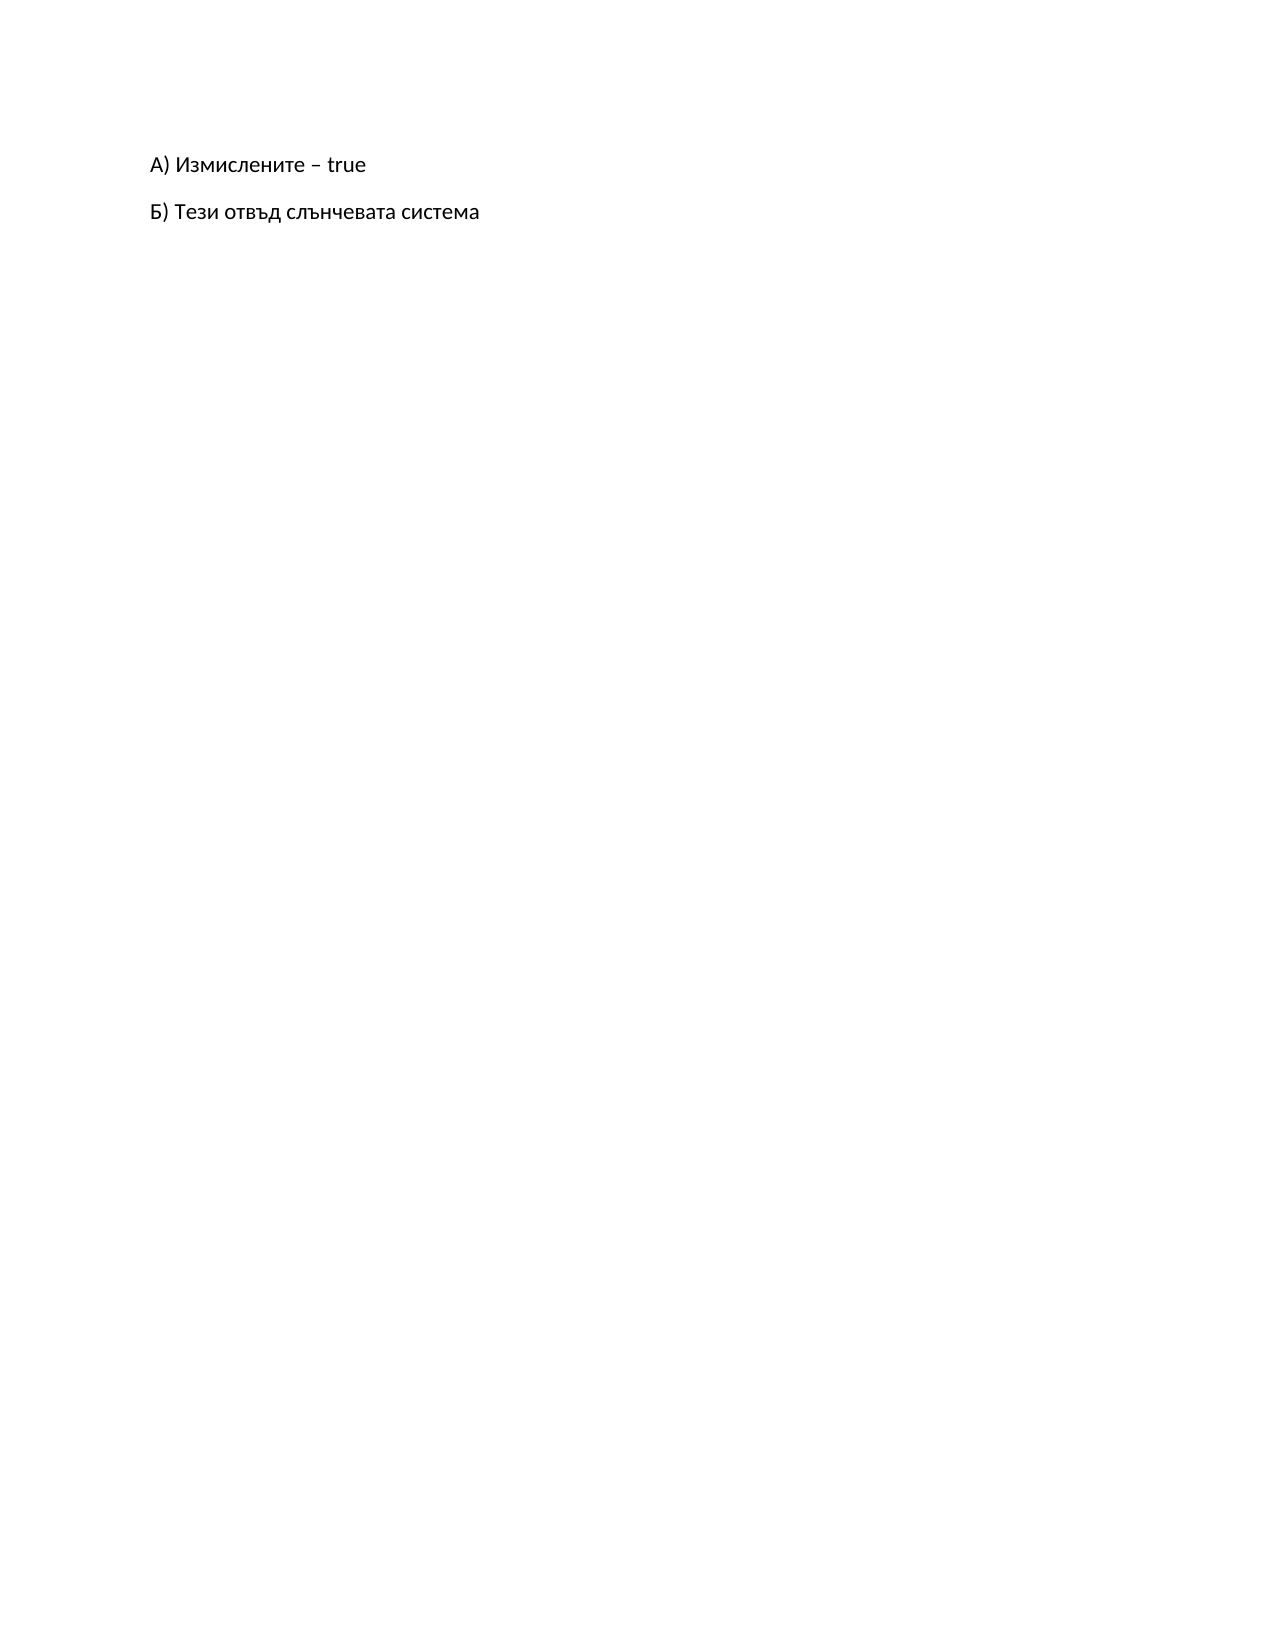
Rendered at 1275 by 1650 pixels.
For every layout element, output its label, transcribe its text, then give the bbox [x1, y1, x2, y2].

text Б) Тези отвъд слънчевата система [150, 197, 1125, 225]
text А) Измислените – true [150, 150, 1125, 178]
